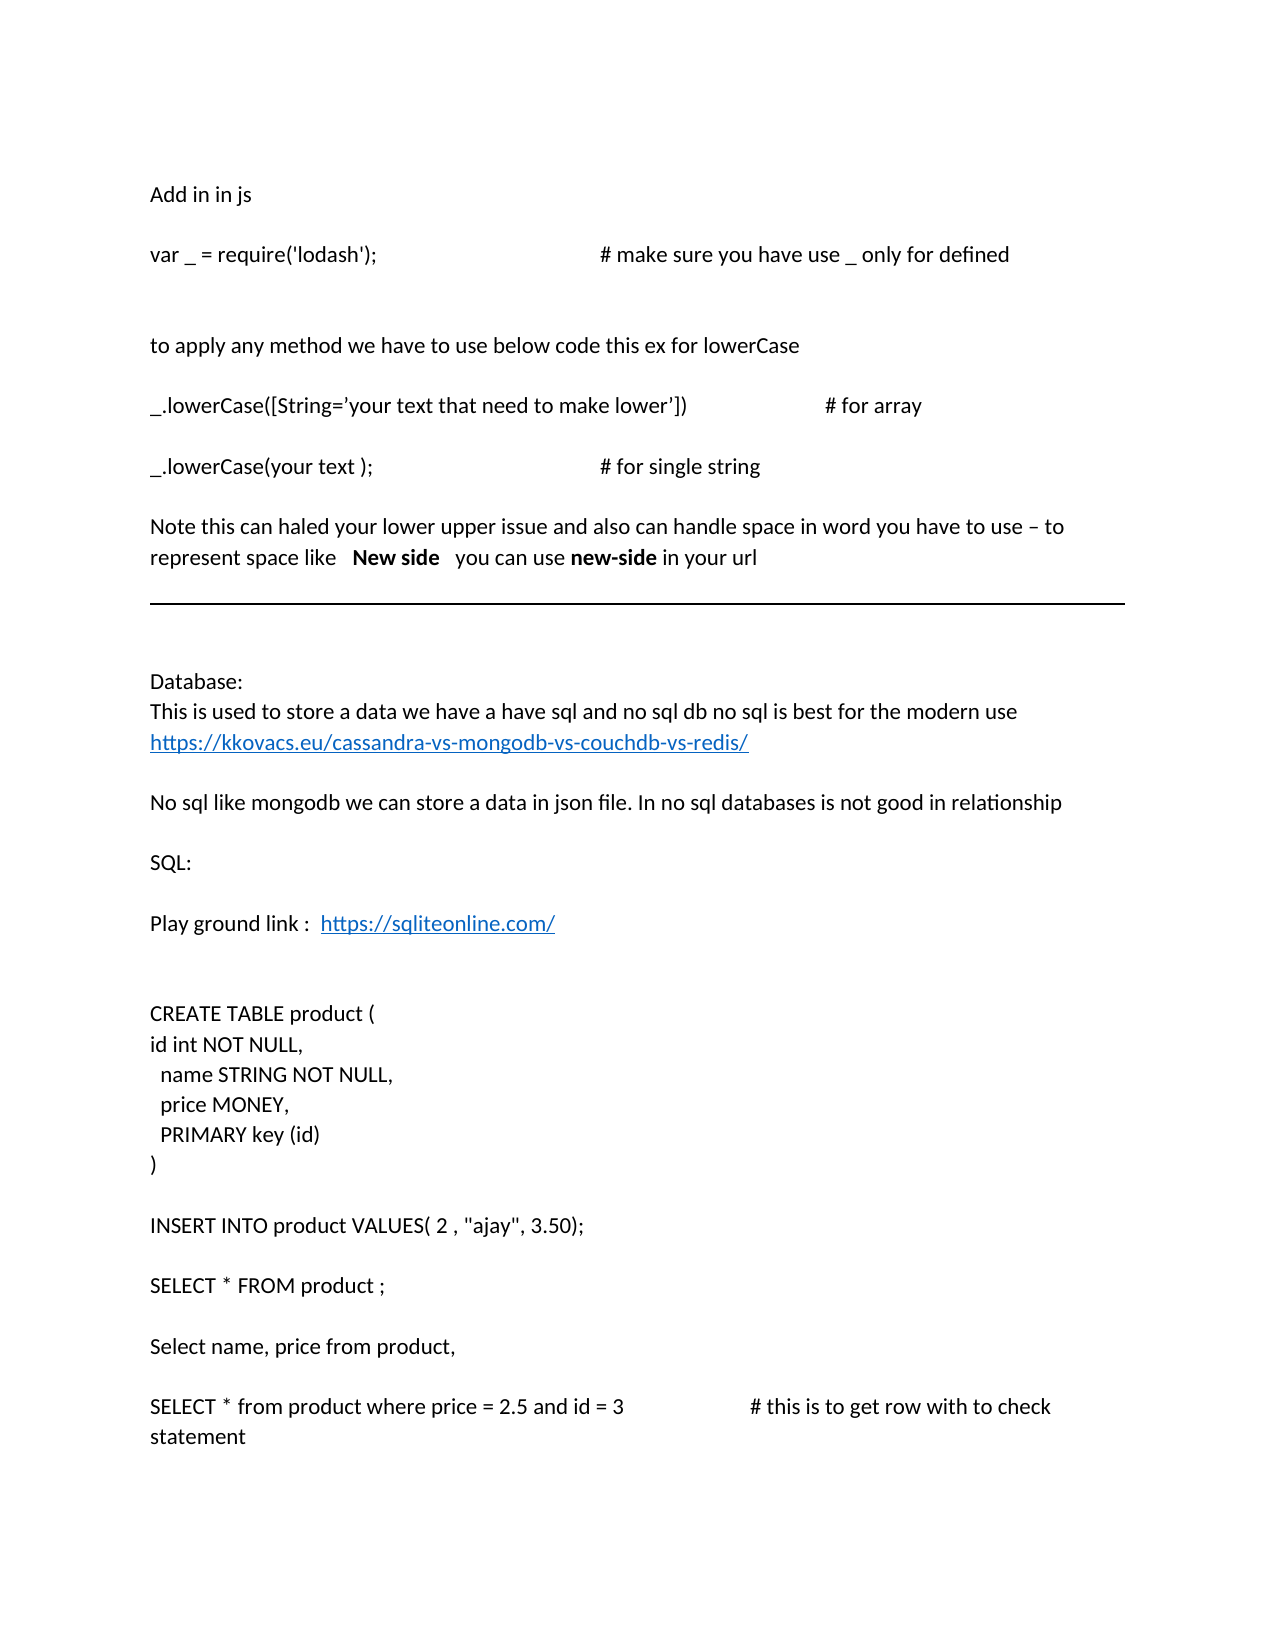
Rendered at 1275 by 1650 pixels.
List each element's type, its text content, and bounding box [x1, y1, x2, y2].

text to apply any method we have to use below code this ex for lowerCase [150, 331, 1125, 359]
text No sql like mongodb we can store a data in json file. In no sql databases is not good in relationship [150, 788, 1125, 816]
text name STRING NOT NULL, [150, 1060, 1125, 1088]
text ) [150, 1151, 1125, 1178]
text _.lowerCase([String=’your text that need to make lower’]) # for array [150, 392, 1125, 420]
text SELECT * from product where price = 2.5 and id = 3 # this is to get row with to check statement [150, 1392, 1125, 1450]
text CREATE TABLE product ( [150, 999, 1125, 1027]
text _.lowerCase(your text ); # for single string [150, 452, 1125, 480]
text INSERT INTO product VALUES( 2 , "ajay", 3.50); [150, 1211, 1125, 1239]
text SQL: [150, 848, 1125, 876]
text PRIMARY key (id) [150, 1120, 1125, 1148]
text Note this can haled your lower upper issue and also can handle space in word you have to use – to represent space like New side you can use new-side in your url [150, 512, 1125, 571]
text var _ = require('lodash'); # make sure you have use _ only for defined [150, 241, 1125, 269]
text Play ground link : https://sqliteonline.com/ [150, 909, 1125, 937]
text price MONEY, [150, 1090, 1125, 1118]
text SELECT * FROM product ; [150, 1271, 1125, 1299]
text Select name, price from product, [150, 1332, 1125, 1360]
text Database: [150, 667, 1125, 695]
text https://kkovacs.eu/cassandra-vs-mongodb-vs-couchdb-vs-redis/ [150, 728, 1125, 756]
text This is used to store a data we have a have sql and no sql db no sql is best for the modern use [150, 697, 1125, 725]
text id int NOT NULL, [150, 1030, 1125, 1058]
text Add in in js [150, 180, 1125, 208]
